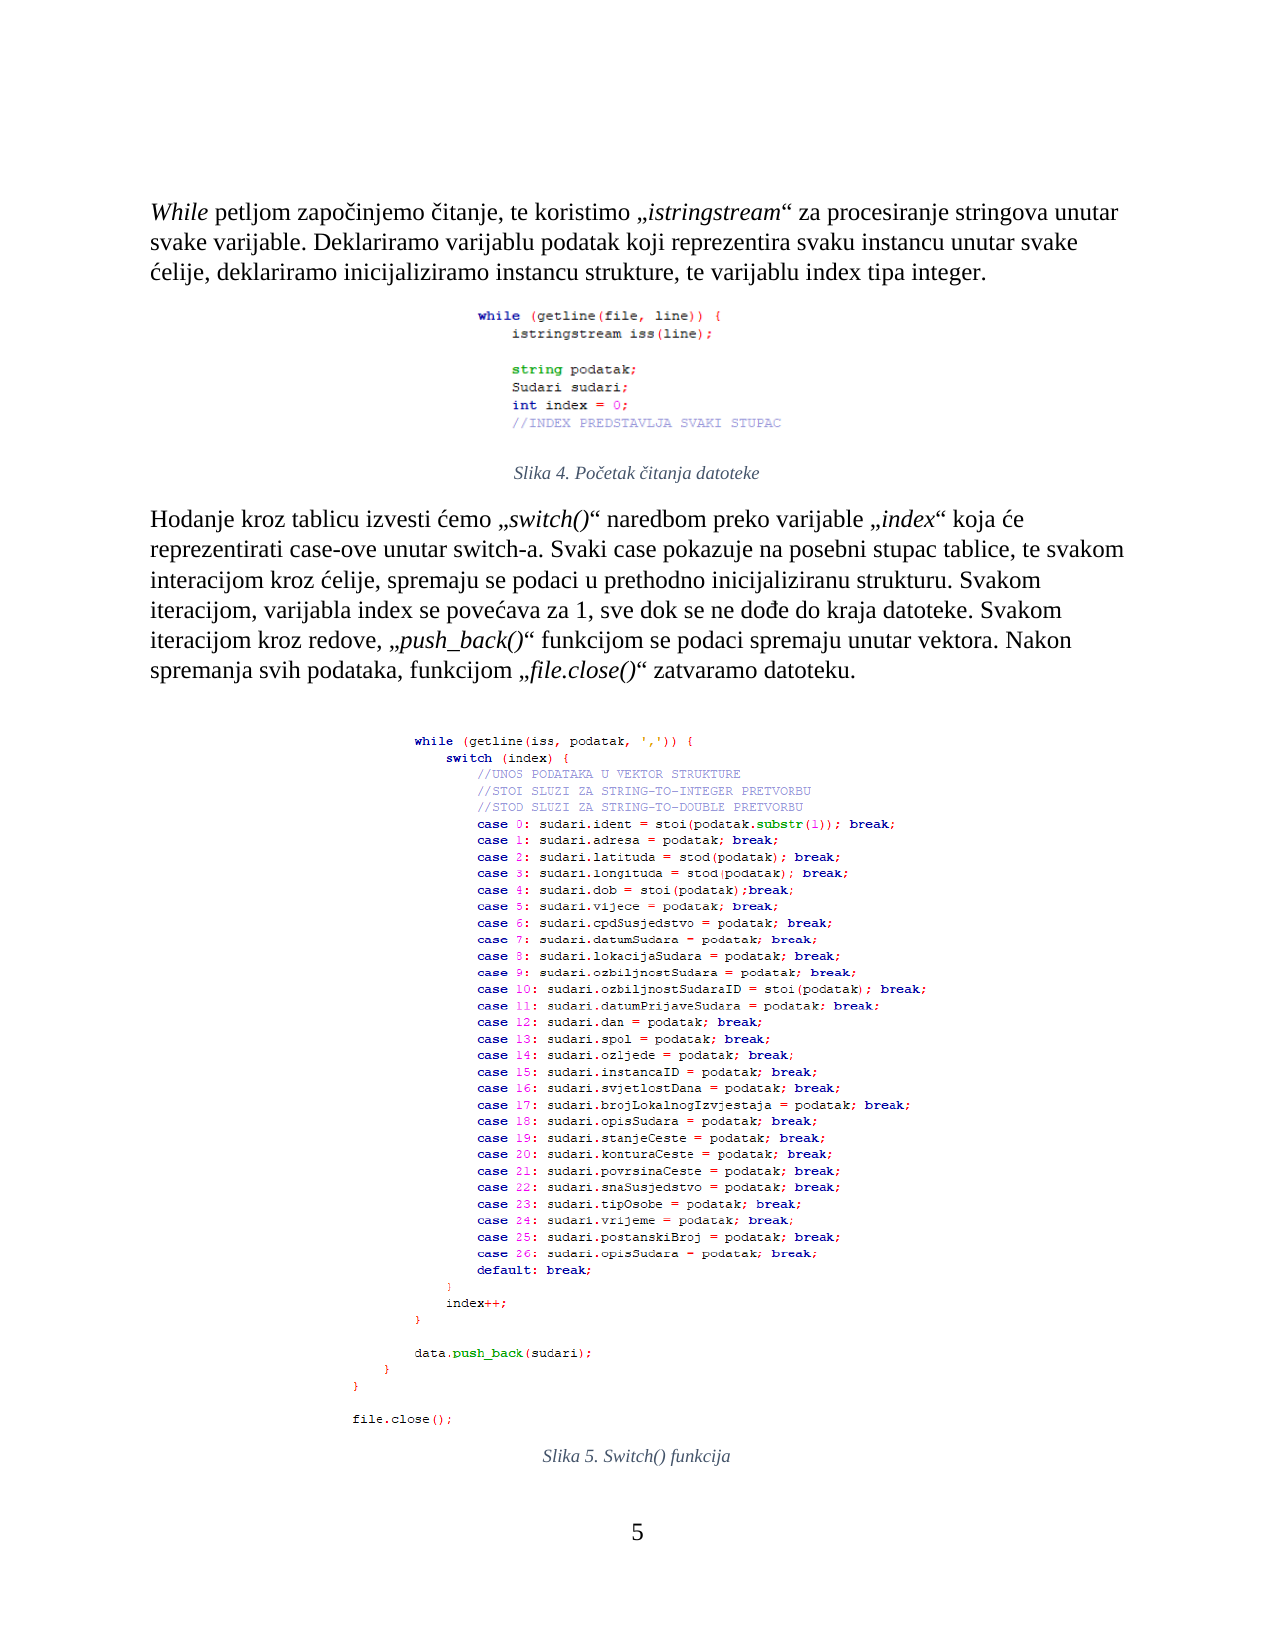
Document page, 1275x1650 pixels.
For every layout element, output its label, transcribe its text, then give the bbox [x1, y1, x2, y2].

text Slika 4. Početak čitanja datoteke [150, 462, 1125, 484]
picture [347, 731, 928, 1427]
text Slika 5. Switch() funkcija [150, 1445, 1125, 1467]
picture [456, 303, 819, 444]
text While petljom započinjemo čitanje, te koristimo „istringstream“ za procesiranje stringova unutar svake varijable. Deklariramo varijablu podatak koji reprezentira svaku instancu unutar svake ćelije, deklariramo inicijaliziramo instancu strukture, te varijablu index tipa integer. [150, 197, 1125, 286]
text Hodanje kroz tablicu izvesti ćemo „switch()“ naredbom preko varijable „index“ koja će reprezentirati case-ove unutar switch-a. Svaki case pokazuje na posebni stupac tablice, te svakom interacijom kroz ćelije, spremaju se podaci u prethodno inicijaliziranu strukturu. Svakom iteracijom, varijabla index se povećava za 1, sve dok se ne dođe do kraja datoteke. Svakom iteracijom kroz redove, „push_back()“ funkcijom se podaci spremaju unutar vektora. Nakon spremanja svih podataka, funkcijom „file.close()“ zatvaramo datoteku. [150, 504, 1125, 714]
